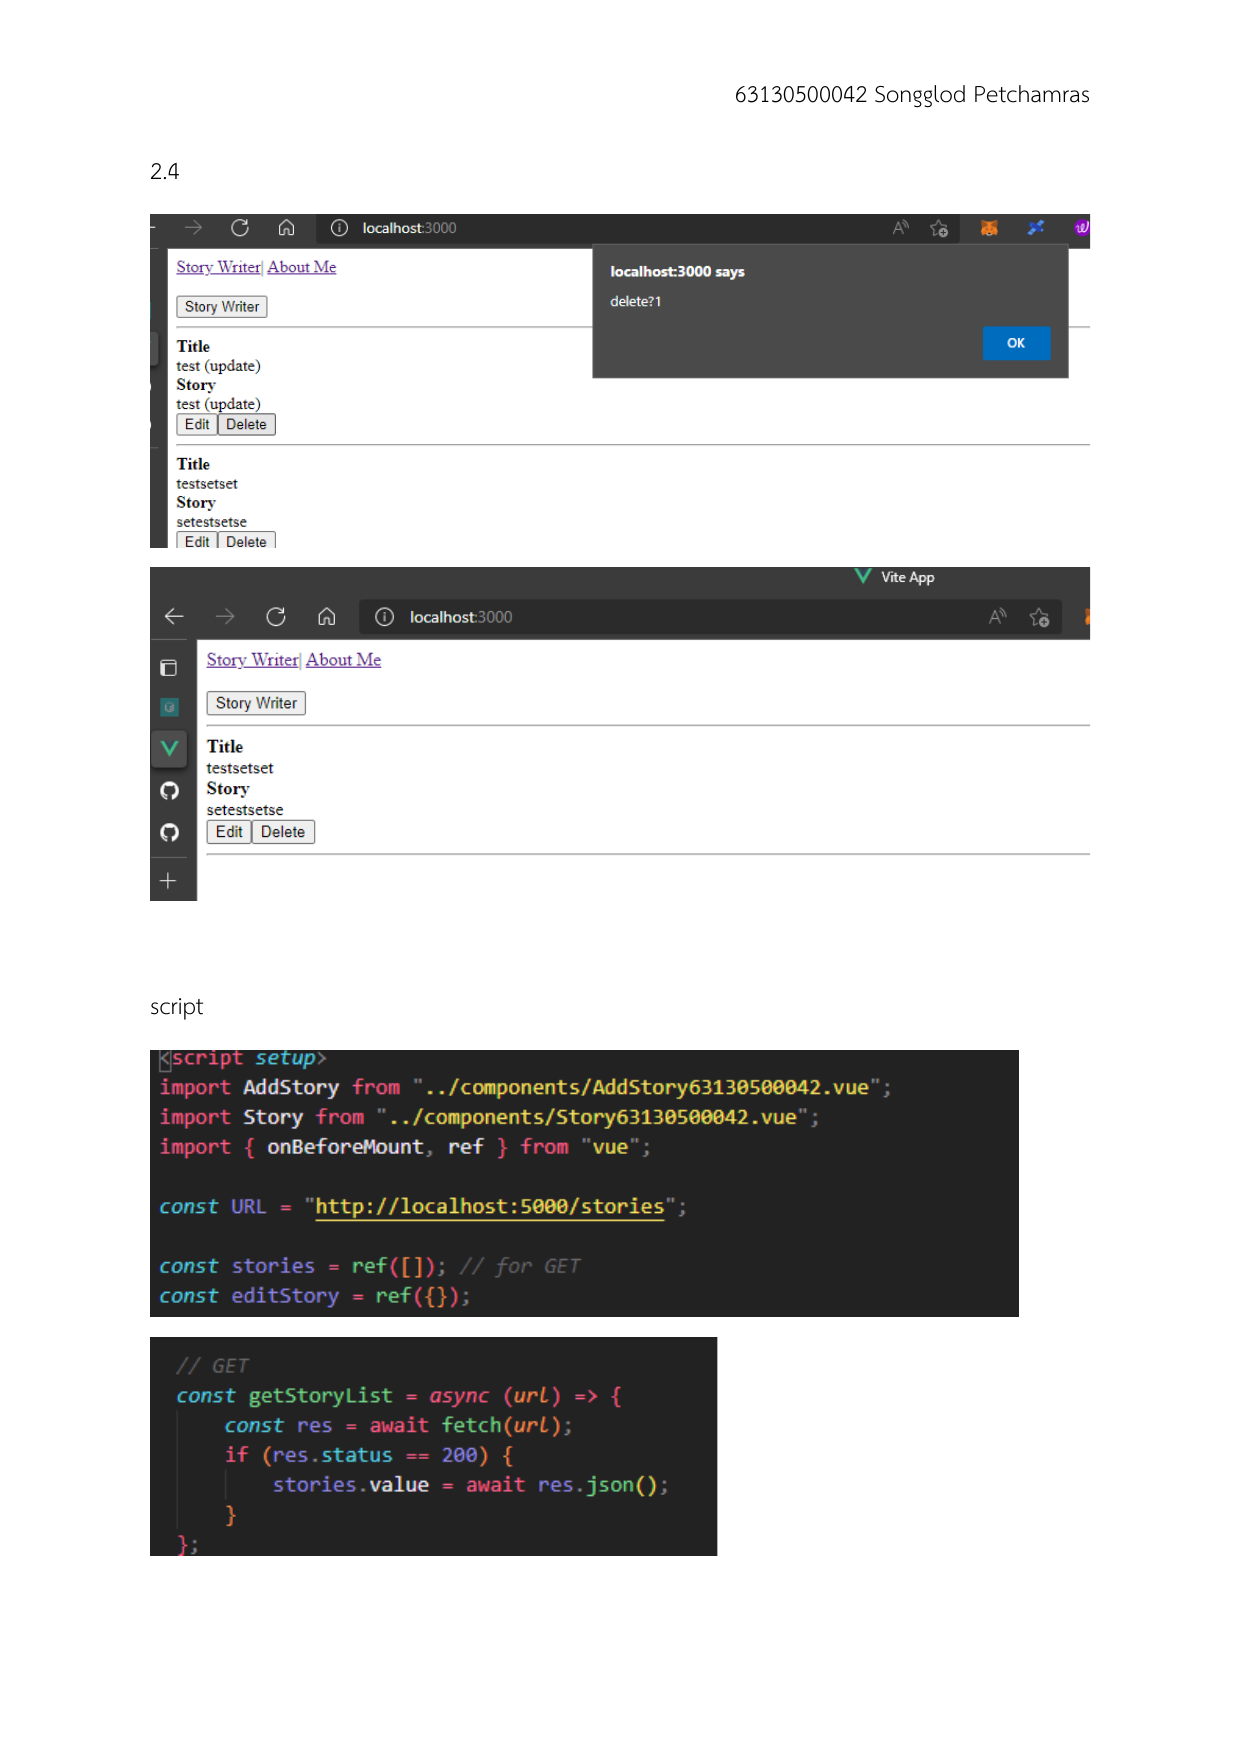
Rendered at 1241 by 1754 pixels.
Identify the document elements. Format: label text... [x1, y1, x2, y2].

text 2.4 [150, 150, 1090, 194]
picture [150, 214, 1091, 548]
text script [150, 985, 1090, 1030]
picture [150, 1337, 718, 1556]
picture [150, 567, 1091, 901]
picture [150, 1050, 1019, 1317]
